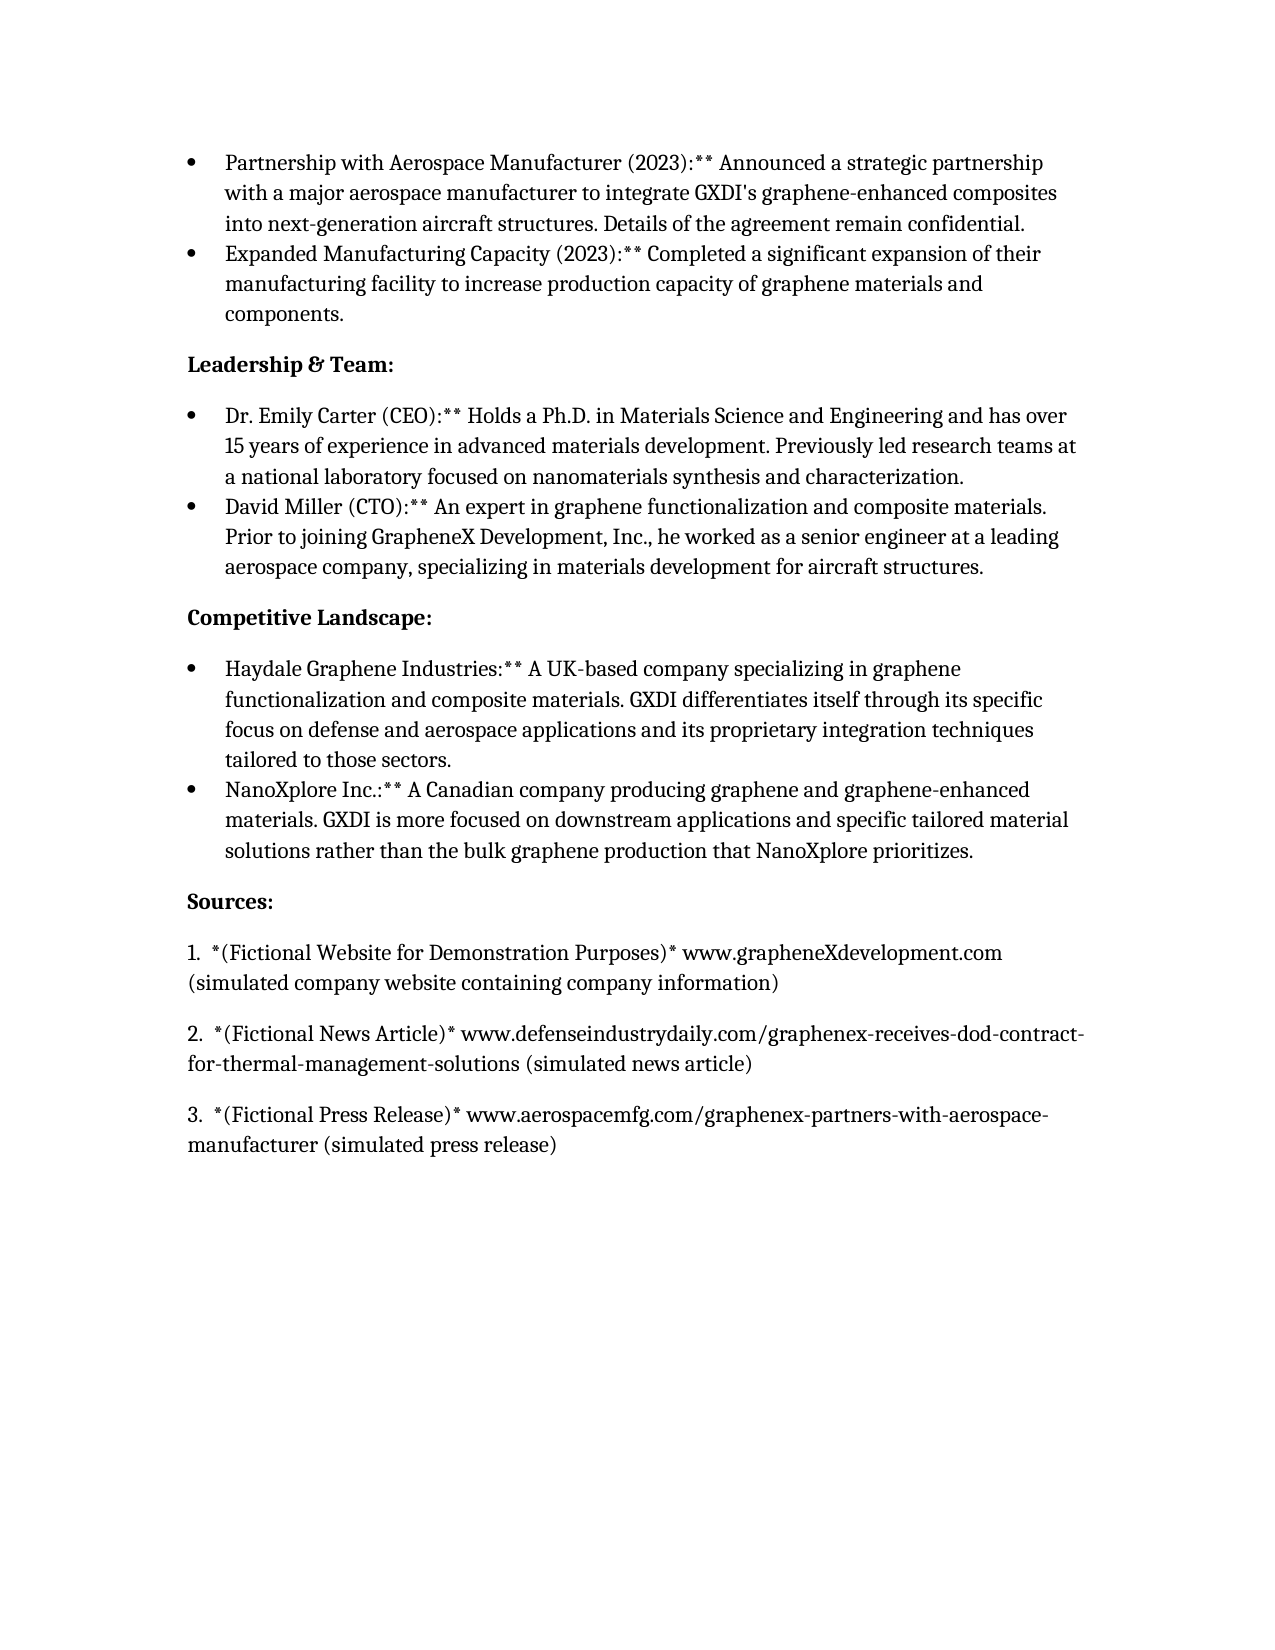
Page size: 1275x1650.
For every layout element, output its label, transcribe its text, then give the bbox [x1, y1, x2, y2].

text 1. *(Fictional Website for Demonstration Purposes)* www.grapheneXdevelopment.com (simulated company website containing company information) [187, 939, 1087, 996]
text Sources: [187, 888, 1087, 915]
list Partnership with Aerospace Manufacturer (2023):** Announced a strategic partnership with a major aerospace manufacturer to integrate GXDI's graphene-enhanced composites into next-generation aircraft structures. Details of the agreement remain confidential. [187, 150, 1087, 237]
list Expanded Manufacturing Capacity (2023):** Completed a significant expansion of their manufacturing facility to increase production capacity of graphene materials and components. [187, 241, 1087, 327]
text 3. *(Fictional Press Release)* www.aerospacemfg.com/graphenex-partners-with-aerospace-manufacturer (simulated press release) [187, 1102, 1087, 1159]
list Dr. Emily Carter (CEO):** Holds a Ph.D. in Materials Science and Engineering and has over 15 years of experience in advanced materials development. Previously led research teams at a national laboratory focused on nanomaterials synthesis and characterization. [187, 403, 1087, 490]
list David Miller (CTO):** An expert in graphene functionalization and composite materials. Prior to joining GrapheneX Development, Inc., he worked as a senior engineer at a leading aerospace company, specializing in materials development for aircraft structures. [187, 494, 1087, 581]
text Leadership & Team: [187, 352, 1087, 378]
list Haydale Graphene Industries:** A UK-based company specializing in graphene functionalization and composite materials. GXDI differentiates itself through its specific focus on defense and aerospace applications and its proprietary integration techniques tailored to those sectors. [187, 656, 1087, 773]
list NanoXplore Inc.:** A Canadian company producing graphene and graphene-enhanced materials. GXDI is more focused on downstream applications and specific tailored material solutions rather than the bulk graphene production that NanoXplore prioritizes. [187, 777, 1087, 864]
text Competitive Landscape: [187, 605, 1087, 632]
text 2. *(Fictional News Article)* www.defenseindustrydaily.com/graphenex-receives-dod-contract-for-thermal-management-solutions (simulated news article) [187, 1021, 1087, 1077]
